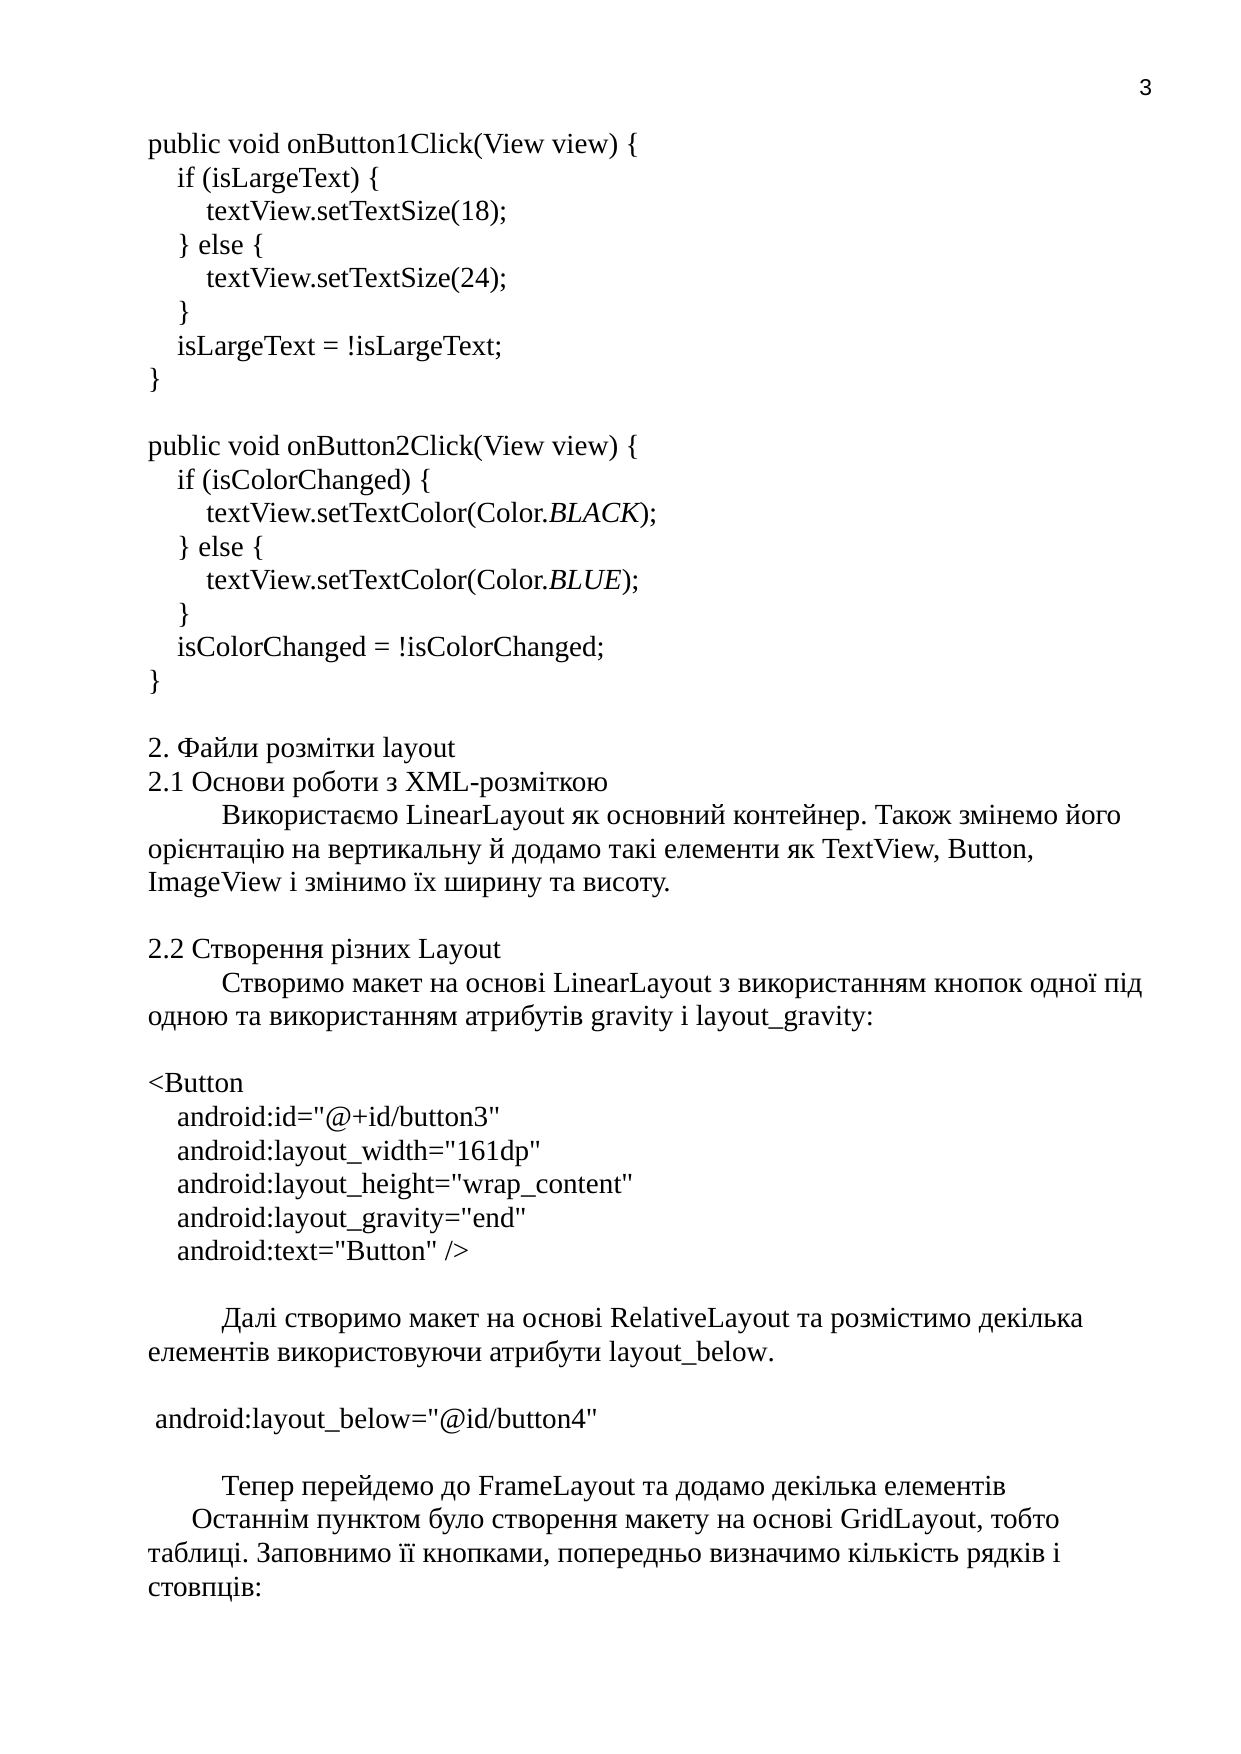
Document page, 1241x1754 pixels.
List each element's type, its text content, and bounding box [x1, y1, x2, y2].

text Використаємо LinearLayout як основний контейнер. Також змінемо його орієнтацію на вертикальну й додамо такі елементи як TextView, Button, ImageView і змінимо їх ширину та висоту. [148, 797, 1152, 898]
text 2.2 Створення різних Layout [148, 931, 1152, 965]
text 2. Файли розмітки layout [148, 730, 1152, 764]
text Далі створимо макет на основі RelativeLayout та розмістимо декілька елементів використовуючи атрибути layout_below. [148, 1300, 1152, 1367]
text android:layout_below="@id/button4" [148, 1401, 1152, 1434]
text public void onButton1Click(View view) { if (isLargeText) { textView.setTextSize(18); } else { textView.setTextSize(24); } isLargeText = !isLargeText; } [148, 126, 1152, 395]
text <Button android:id="@+id/button3" android:layout_width="161dp" android:layout_height="wrap_content" android:layout_gravity="end" android:text="Button" /> [148, 1066, 1152, 1267]
text Створимо макет на основі LinearLayout з використанням кнопок одної під одною та використанням атрибутів gravity i layout_gravity: [148, 965, 1152, 1032]
text public void onButton2Click(View view) { if (isColorChanged) { textView.setTextColor(Color.BLACK); } else { textView.setTextColor(Color.BLUE); } isColorChanged = !isColorChanged; } [148, 428, 1152, 697]
text Тепер перейдемо до FrameLayout та додамо декілька елементів [148, 1468, 1152, 1502]
text Останнім пунктом було створення макету на основі GridLayout, тобто таблиці. Заповнимо її кнопками, попередньо визначимо кількість рядків і стовпців: [148, 1502, 1152, 1602]
text 2.1 Основи роботи з XML-розміткою [148, 764, 1152, 797]
